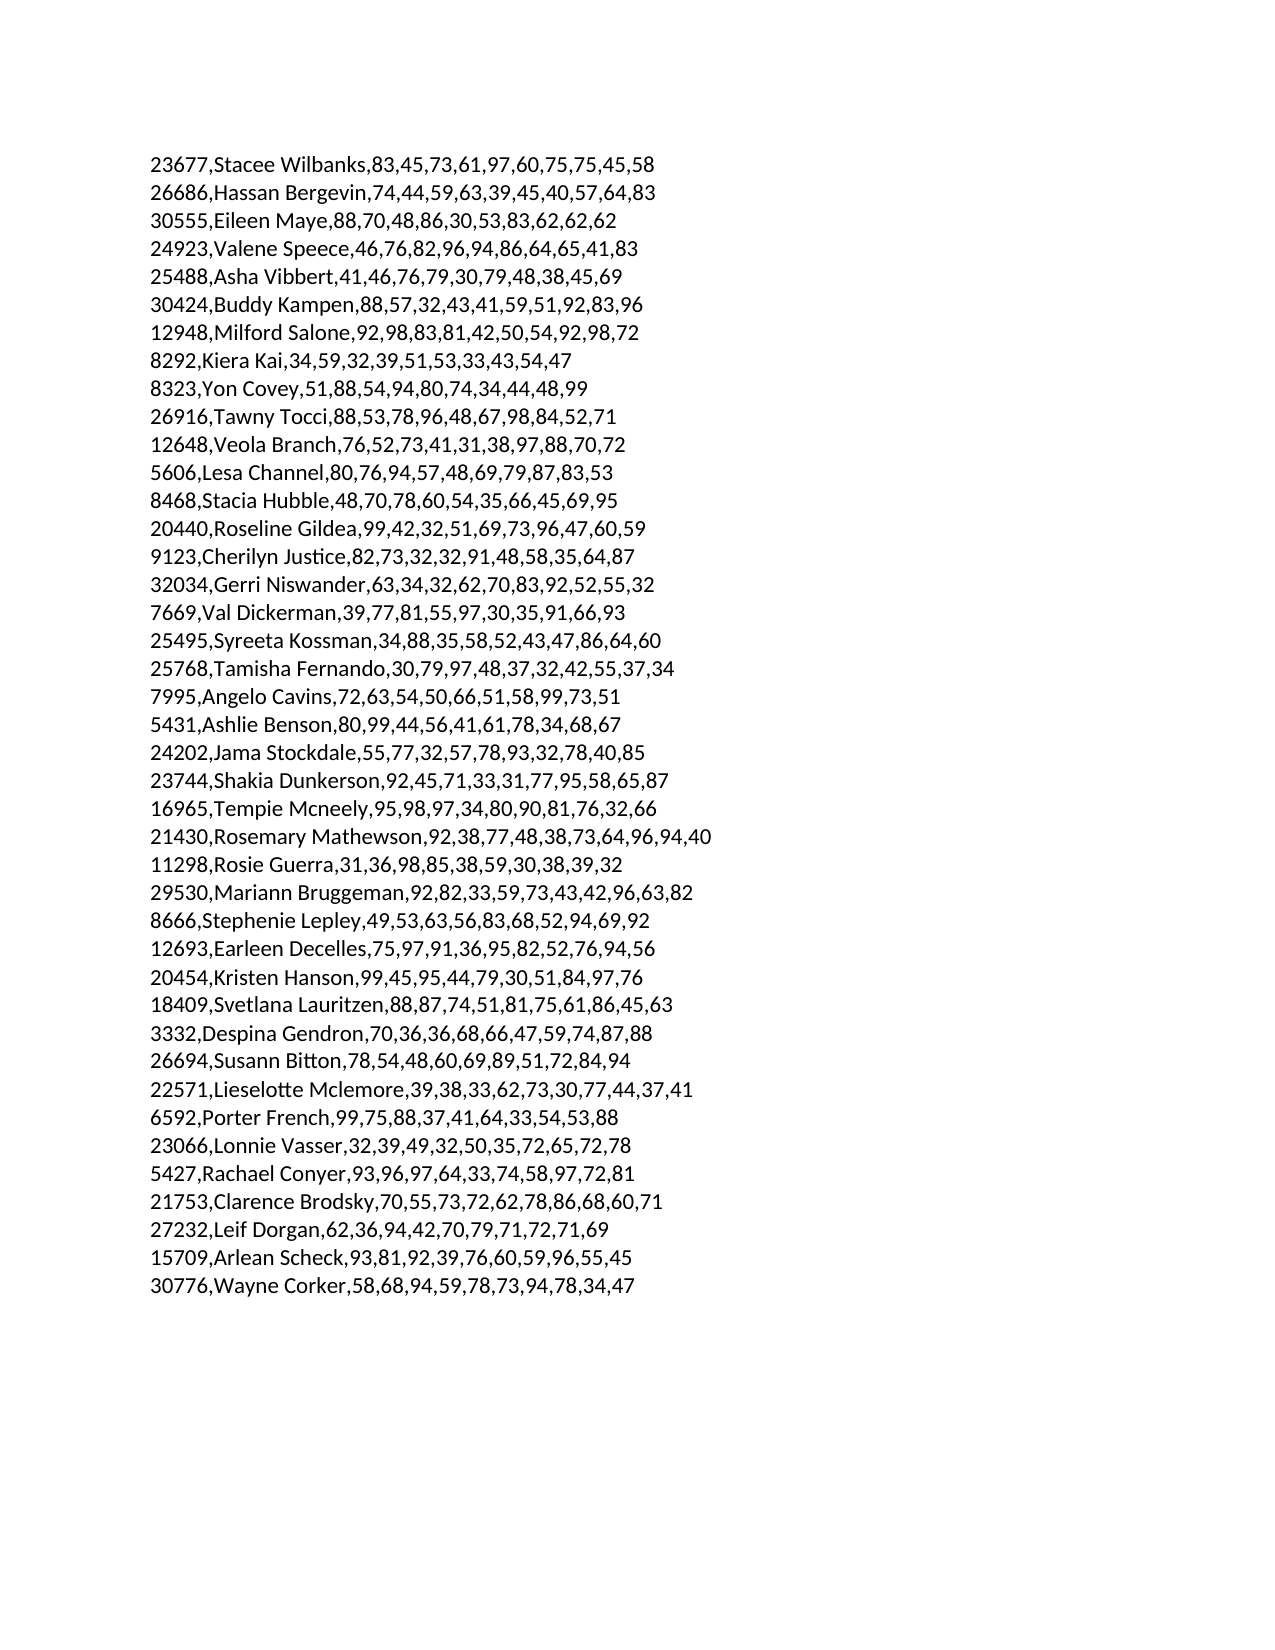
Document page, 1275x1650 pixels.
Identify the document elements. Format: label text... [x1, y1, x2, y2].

text 5606,Lesa Channel,80,76,94,57,48,69,79,87,83,53 [150, 458, 1125, 486]
text 16965,Tempie Mcneely,95,98,97,34,80,90,81,76,32,66 [150, 794, 1125, 822]
text 7995,Angelo Cavins,72,63,54,50,66,51,58,99,73,51 [150, 682, 1125, 710]
text 5431,Ashlie Benson,80,99,44,56,41,61,78,34,68,67 [150, 710, 1125, 738]
text 30776,Wayne Corker,58,68,94,59,78,73,94,78,34,47 [150, 1271, 1125, 1299]
text 30424,Buddy Kampen,88,57,32,43,41,59,51,92,83,96 [150, 290, 1125, 318]
text 11298,Rosie Guerra,31,36,98,85,38,59,30,38,39,32 [150, 851, 1125, 878]
text 12948,Milford Salone,92,98,83,81,42,50,54,92,98,72 [150, 318, 1125, 346]
text 8468,Stacia Hubble,48,70,78,60,54,35,66,45,69,95 [150, 486, 1125, 514]
text 32034,Gerri Niswander,63,34,32,62,70,83,92,52,55,32 [150, 570, 1125, 598]
text 7669,Val Dickerman,39,77,81,55,97,30,35,91,66,93 [150, 598, 1125, 626]
text 9123,Cherilyn Justice,82,73,32,32,91,48,58,35,64,87 [150, 542, 1125, 570]
text 26694,Susann Bitton,78,54,48,60,69,89,51,72,84,94 [150, 1047, 1125, 1075]
text 8323,Yon Covey,51,88,54,94,80,74,34,44,48,99 [150, 374, 1125, 402]
text 12693,Earleen Decelles,75,97,91,36,95,82,52,76,94,56 [150, 934, 1125, 963]
text 23744,Shakia Dunkerson,92,45,71,33,31,77,95,58,65,87 [150, 766, 1125, 794]
text 21430,Rosemary Mathewson,92,38,77,48,38,73,64,96,94,40 [150, 822, 1125, 851]
text 24923,Valene Speece,46,76,82,96,94,86,64,65,41,83 [150, 234, 1125, 262]
text 3332,Despina Gendron,70,36,36,68,66,47,59,74,87,88 [150, 1019, 1125, 1047]
text 18409,Svetlana Lauritzen,88,87,74,51,81,75,61,86,45,63 [150, 991, 1125, 1019]
text 23677,Stacee Wilbanks,83,45,73,61,97,60,75,75,45,58 [150, 150, 1125, 178]
text 26686,Hassan Bergevin,74,44,59,63,39,45,40,57,64,83 [150, 178, 1125, 206]
text 27232,Leif Dorgan,62,36,94,42,70,79,71,72,71,69 [150, 1215, 1125, 1243]
text 20454,Kristen Hanson,99,45,95,44,79,30,51,84,97,76 [150, 963, 1125, 991]
text 8666,Stephenie Lepley,49,53,63,56,83,68,52,94,69,92 [150, 907, 1125, 934]
text 26916,Tawny Tocci,88,53,78,96,48,67,98,84,52,71 [150, 402, 1125, 430]
text 30555,Eileen Maye,88,70,48,86,30,53,83,62,62,62 [150, 206, 1125, 234]
text 8292,Kiera Kai,34,59,32,39,51,53,33,43,54,47 [150, 346, 1125, 374]
text 23066,Lonnie Vasser,32,39,49,32,50,35,72,65,72,78 [150, 1131, 1125, 1159]
text 25488,Asha Vibbert,41,46,76,79,30,79,48,38,45,69 [150, 262, 1125, 290]
text 15709,Arlean Scheck,93,81,92,39,76,60,59,96,55,45 [150, 1243, 1125, 1271]
text 25495,Syreeta Kossman,34,88,35,58,52,43,47,86,64,60 [150, 626, 1125, 654]
text 25768,Tamisha Fernando,30,79,97,48,37,32,42,55,37,34 [150, 654, 1125, 682]
text 6592,Porter French,99,75,88,37,41,64,33,54,53,88 [150, 1103, 1125, 1131]
text 5427,Rachael Conyer,93,96,97,64,33,74,58,97,72,81 [150, 1159, 1125, 1187]
text 20440,Roseline Gildea,99,42,32,51,69,73,96,47,60,59 [150, 514, 1125, 542]
text 12648,Veola Branch,76,52,73,41,31,38,97,88,70,72 [150, 430, 1125, 458]
text 29530,Mariann Bruggeman,92,82,33,59,73,43,42,96,63,82 [150, 878, 1125, 907]
text 21753,Clarence Brodsky,70,55,73,72,62,78,86,68,60,71 [150, 1187, 1125, 1215]
text 24202,Jama Stockdale,55,77,32,57,78,93,32,78,40,85 [150, 738, 1125, 766]
text 22571,Lieselotte Mclemore,39,38,33,62,73,30,77,44,37,41 [150, 1075, 1125, 1103]
